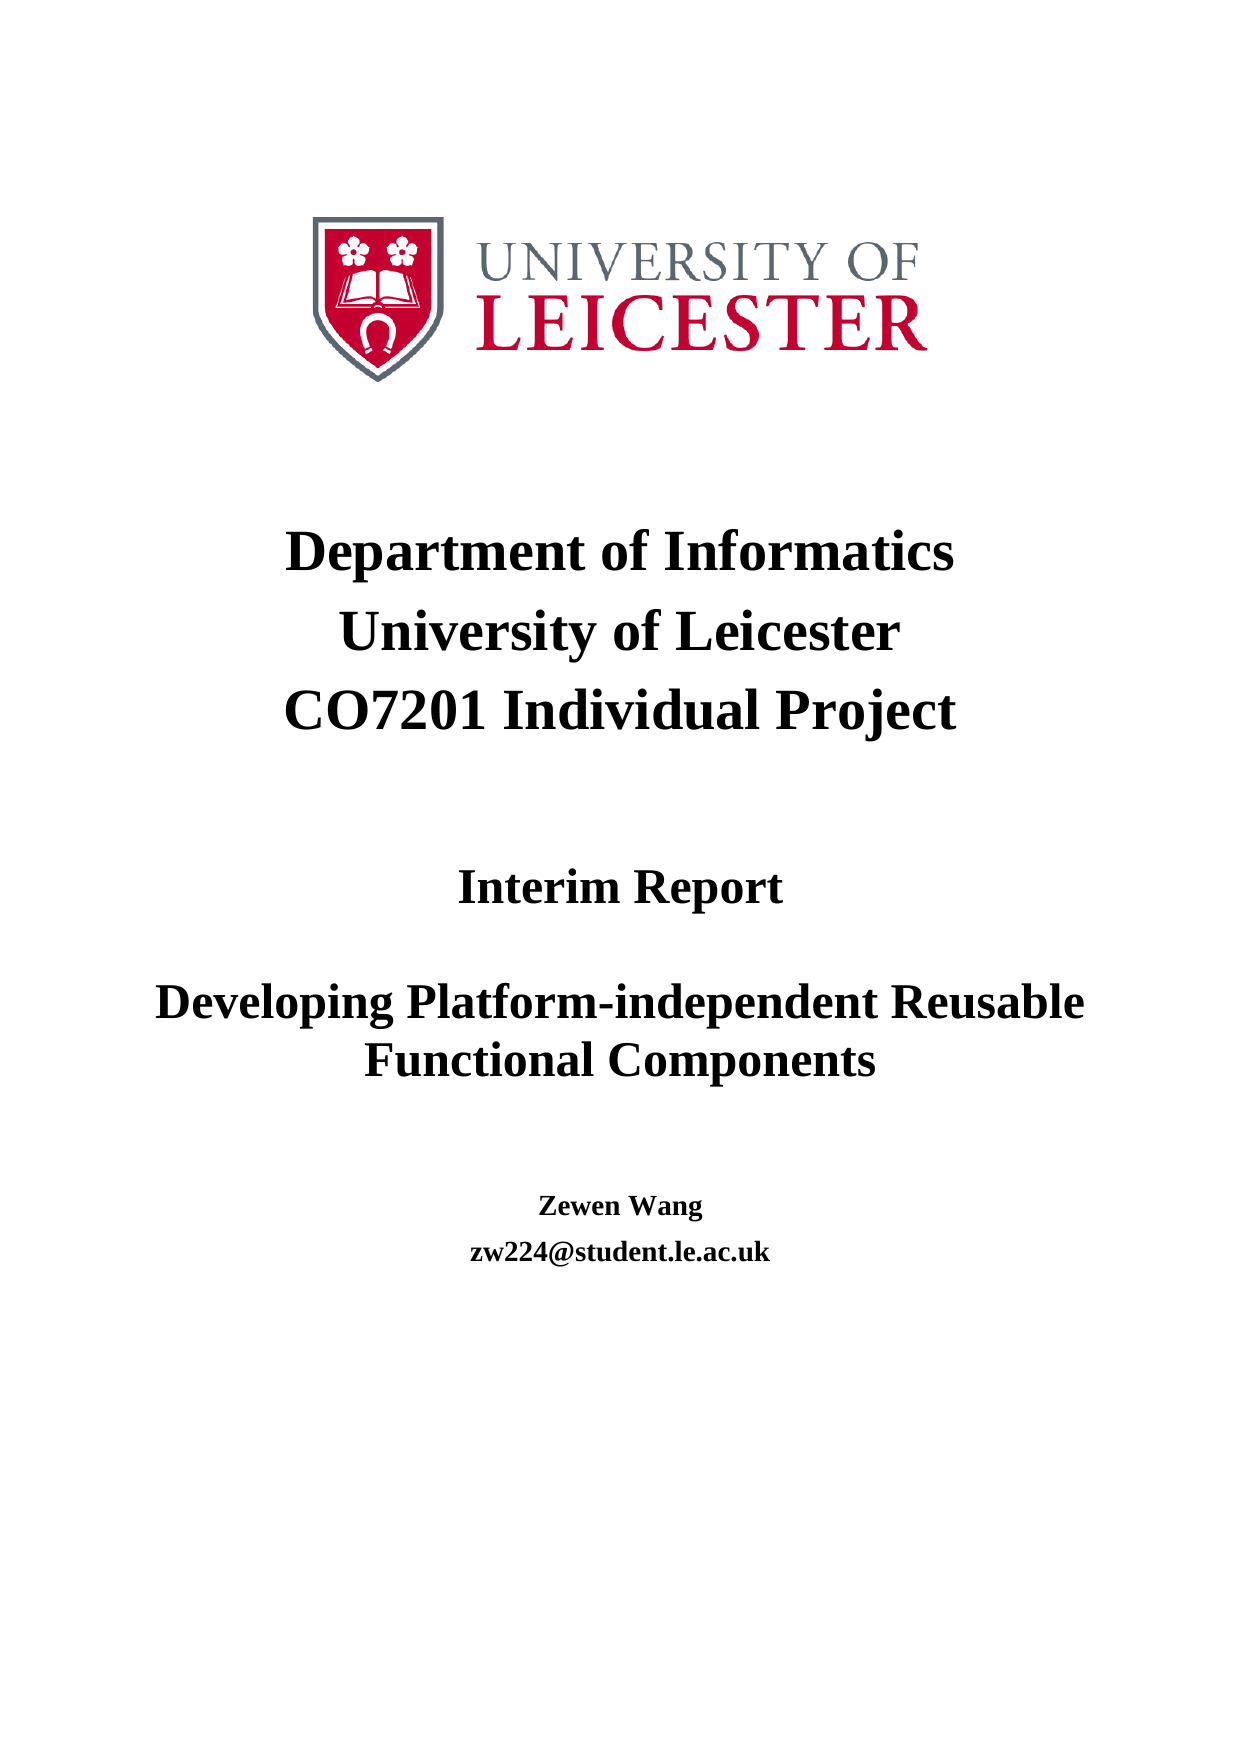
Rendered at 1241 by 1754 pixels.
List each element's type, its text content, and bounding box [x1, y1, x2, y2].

picture [312, 217, 928, 382]
text zw224@student.le.ac.uk [150, 1234, 1090, 1267]
text Developing Platform-independent Reusable Functional Components [150, 972, 1090, 1087]
text CO7201 Individual Project [150, 675, 1090, 742]
text Interim Report [150, 857, 1090, 914]
text Zewen Wang [150, 1188, 1090, 1221]
text University of Leicester [150, 595, 1090, 662]
text Department of Informatics [150, 516, 1090, 583]
